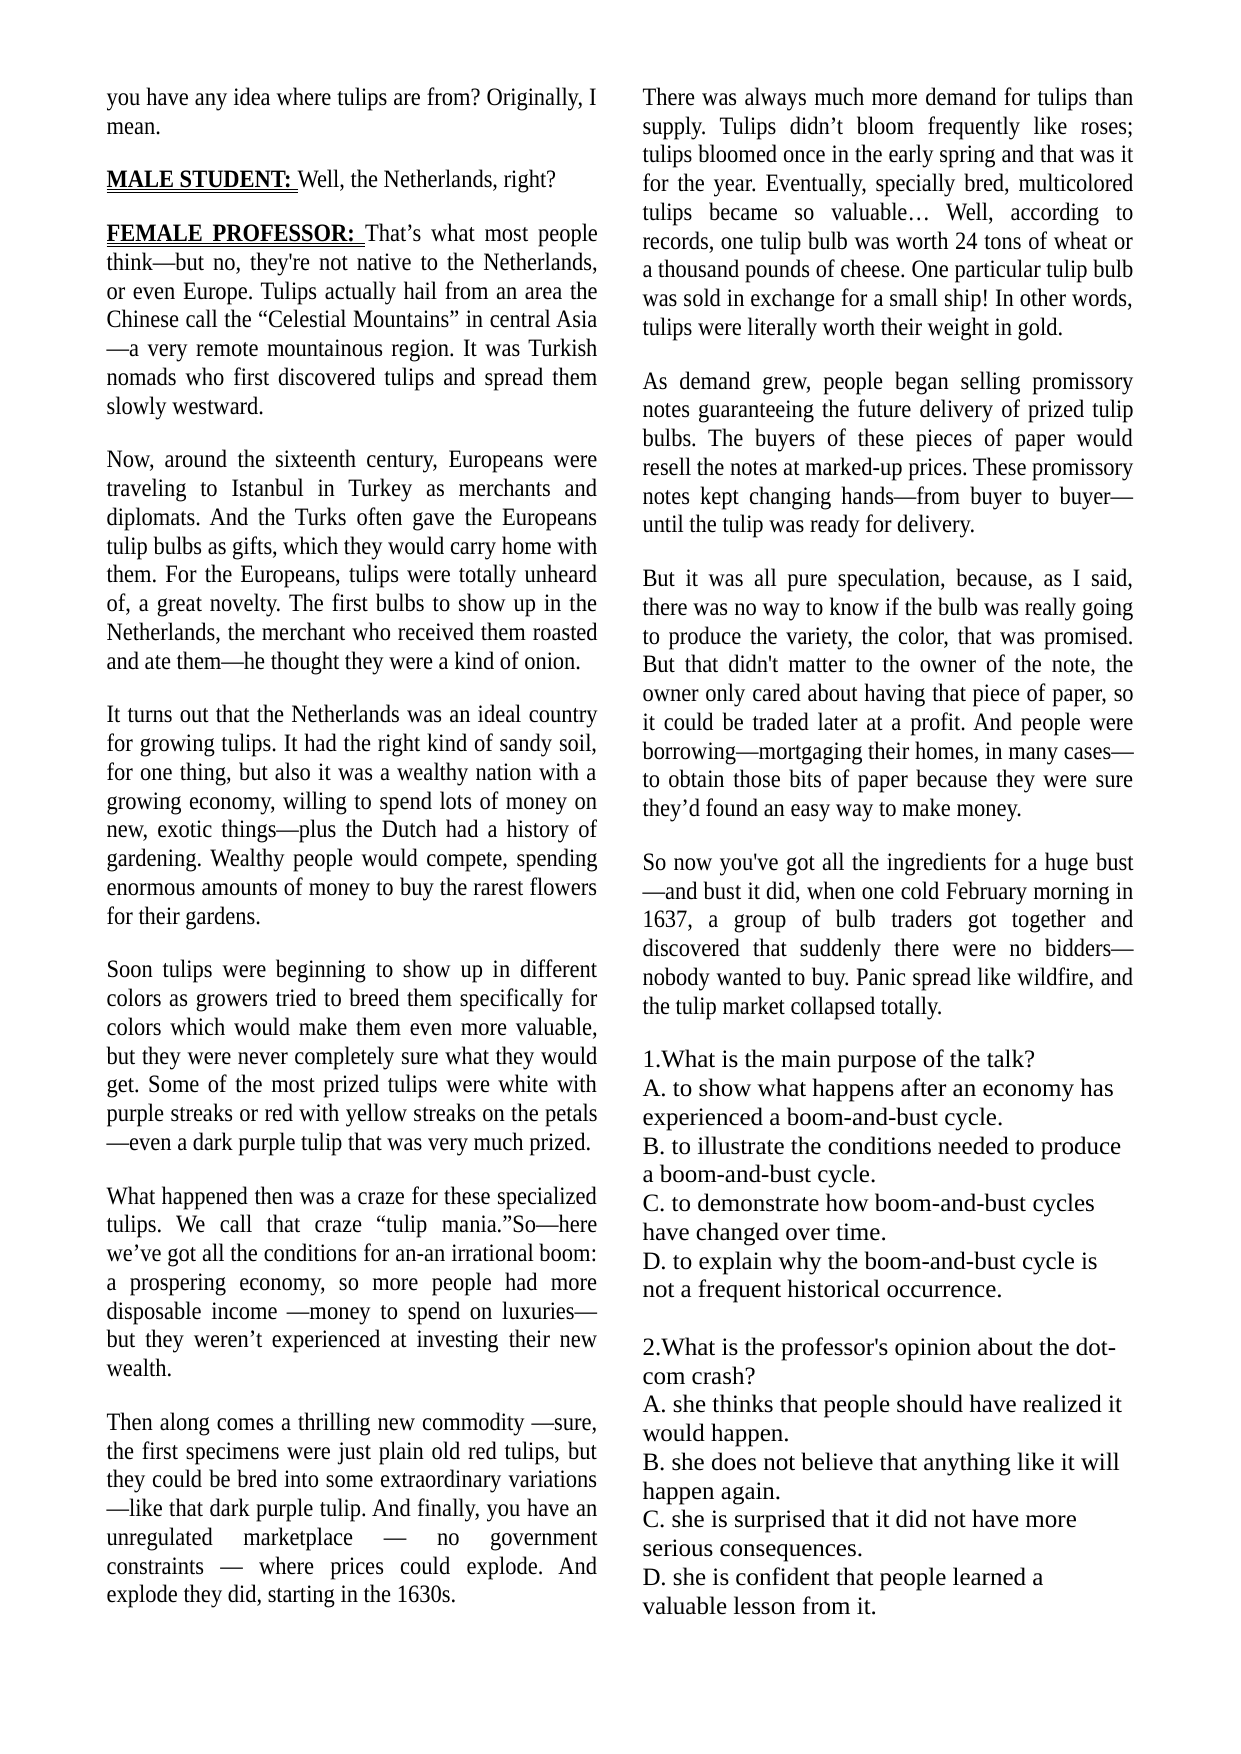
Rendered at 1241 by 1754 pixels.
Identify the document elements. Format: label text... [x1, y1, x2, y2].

text C. she is surprised that it did not have more serious consequences. [642, 1504, 1134, 1562]
text Soon tulips were beginning to show up in different colors as growers tried to breed them specifically for colors which would make them even more valuable, but they were never completely sure what they would get. Some of the most prized tulips were white with purple streaks or red with yellow streaks on the petals—even a dark purple tulip that was very much prized. [106, 954, 598, 1156]
text Now, around the sixteenth century, Europeans were traveling to Istanbul in Turkey as merchants and diplomats. And the Turks often gave the Europeans tulip bulbs as gifts, which they would carry home with them. For the Europeans, tulips were totally unheard of, a great novelty. The first bulbs to show up in the Netherlands, the merchant who received them roasted and ate them—he thought they were a kind of onion. [106, 444, 598, 674]
text B. to illustrate the conditions needed to produce a boom-and-bust cycle. [642, 1131, 1134, 1188]
text MALE STUDENT: Well, the Netherlands, right? [106, 164, 598, 193]
text C. to demonstrate how boom-and-bust cycles have changed over time. [642, 1188, 1134, 1246]
text Then along comes a thrilling new commodity —sure, the first specimens were just plain old red tulips, but they could be bred into some extraordinary variations—like that dark purple tulip. And finally, you have an unregulated marketplace — no government constraints — where prices could explode. And explode they did, starting in the 1630s. [106, 1407, 598, 1608]
text What happened then was a craze for these specialized tulips. We call that craze “tulip mania.”So—here we’ve got all the conditions for an-an irrational boom: a prospering economy, so more people had more disposable income —money to spend on luxuries—but they weren’t experienced at investing their new wealth. [106, 1181, 598, 1382]
text 1.What is the main purpose of the talk? [642, 1044, 1134, 1073]
text B. she does not believe that anything like it will happen again. [642, 1447, 1134, 1504]
text So now you've got all the ingredients for a huge bust—and bust it did, when one cold February morning in 1637, a group of bulb traders got together and discovered that suddenly there were no bidders—nobody wanted to buy. Panic spread like wildfire, and the tulip market collapsed totally. [642, 847, 1134, 1019]
text D. she is confident that people learned a valuable lesson from it. [642, 1562, 1134, 1619]
text As demand grew, people began selling promissory notes guaranteeing the future delivery of prized tulip bulbs. The buyers of these pieces of paper would resell the notes at marked-up prices. These promissory notes kept changing hands—from buyer to buyer—until the tulip was ready for delivery. [642, 366, 1134, 538]
text 2.What is the professor's opinion about the dot-com crash? [642, 1332, 1134, 1389]
text But it was all pure speculation, because, as I said, there was no way to know if the bulb was really going to produce the variety, the color, that was promised. But that didn't matter to the owner of the note, the owner only cared about having that piece of paper, so it could be traded later at a profit. And people were borrowing—mortgaging their homes, in many cases—to obtain those bits of paper because they were sure they’d found an easy way to make money. [642, 563, 1134, 822]
text FEMALE PROFESSOR: That’s what most people think—but no, they're not native to the Netherlands, or even Europe. Tulips actually hail from an area the Chinese call the “Celestial Mountains” in central Asia—a very remote mountainous region. It was Turkish nomads who first discovered tulips and spread them slowly westward. [106, 218, 598, 419]
text There was always much more demand for tulips than supply. Tulips didn’t bloom frequently like roses; tulips bloomed once in the early spring and that was it for the year. Eventually, specially bred, multicolored tulips became so valuable… Well, according to records, one tulip bulb was worth 24 tons of wheat or a thousand pounds of cheese. One particular tulip bulb was sold in exchange for a small ship! In other words, tulips were literally worth their weight in gold. [642, 82, 1134, 341]
text A. she thinks that people should have realized it would happen. [642, 1389, 1134, 1447]
text D. to explain why the boom-and-bust cycle is not a frequent historical occurrence. [642, 1246, 1134, 1303]
text A. to show what happens after an economy has experienced a boom-and-bust cycle. [642, 1073, 1134, 1131]
text It turns out that the Netherlands was an ideal country for growing tulips. It had the right kind of sandy soil, for one thing, but also it was a wealthy nation with a growing economy, willing to spend lots of money on new, exotic things—plus the Dutch had a history of gardening. Wealthy people would compete, spending enormous amounts of money to buy the rarest flowers for their gardens. [106, 699, 598, 929]
text FEMALE PROFESSOR: Exactly. For instance, do you have any idea where tulips are from? Originally, I mean. [106, 82, 598, 139]
